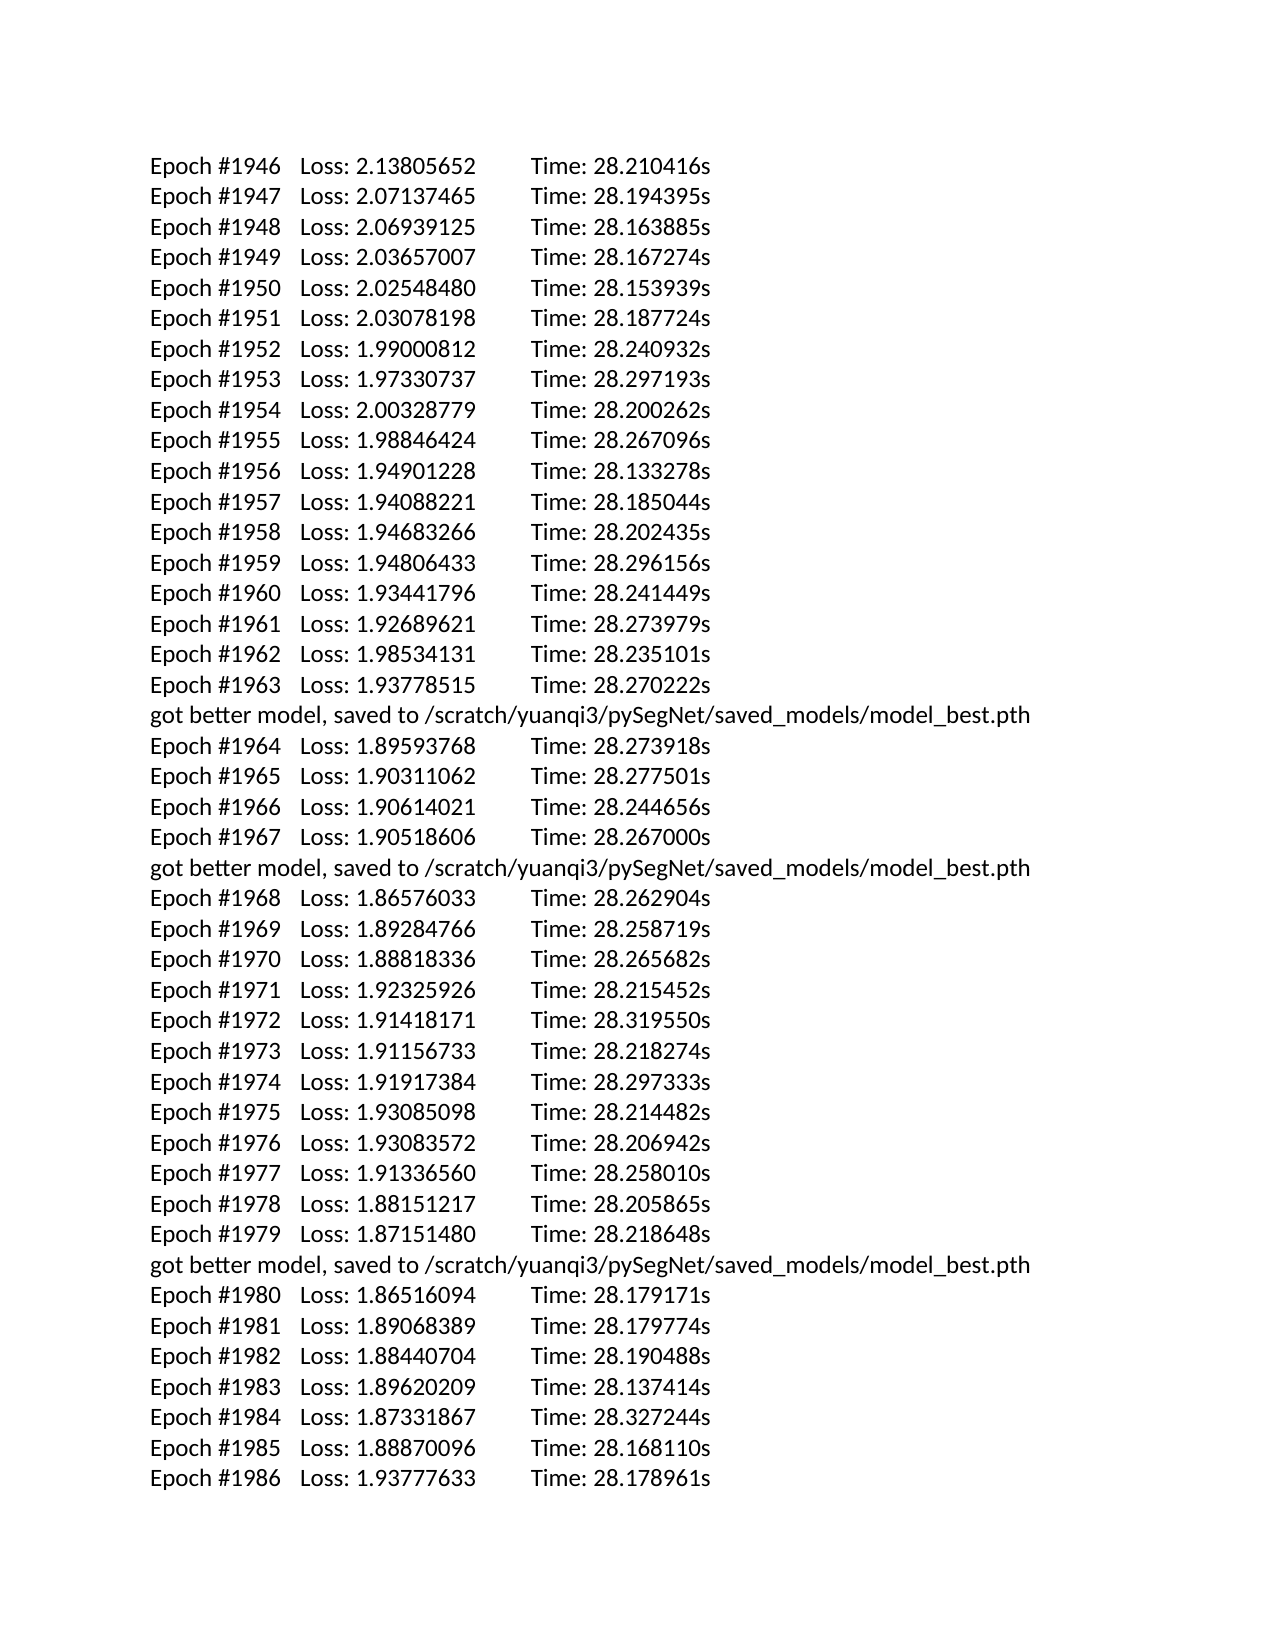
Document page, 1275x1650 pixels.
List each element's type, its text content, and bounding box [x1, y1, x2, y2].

text Epoch #1970 Loss: 1.88818336 Time: 28.265682s [150, 943, 1125, 974]
text Epoch #1953 Loss: 1.97330737 Time: 28.297193s [150, 364, 1125, 394]
text Epoch #1957 Loss: 1.94088221 Time: 28.185044s [150, 486, 1125, 516]
text Epoch #1960 Loss: 1.93441796 Time: 28.241449s [150, 577, 1125, 608]
text Epoch #1955 Loss: 1.98846424 Time: 28.267096s [150, 425, 1125, 455]
text Epoch #1949 Loss: 2.03657007 Time: 28.167274s [150, 242, 1125, 272]
text Epoch #1961 Loss: 1.92689621 Time: 28.273979s [150, 608, 1125, 638]
text Epoch #1971 Loss: 1.92325926 Time: 28.215452s [150, 974, 1125, 1004]
text Epoch #1948 Loss: 2.06939125 Time: 28.163885s [150, 211, 1125, 242]
text got better model, saved to /scratch/yuanqi3/pySegNet/saved_models/model_best.pth [150, 852, 1125, 882]
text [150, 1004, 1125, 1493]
text Epoch #1965 Loss: 1.90311062 Time: 28.277501s [150, 760, 1125, 791]
text got better model, saved to /scratch/yuanqi3/pySegNet/saved_models/model_best.pth [150, 699, 1125, 730]
text Epoch #1966 Loss: 1.90614021 Time: 28.244656s [150, 791, 1125, 821]
text Epoch #1969 Loss: 1.89284766 Time: 28.258719s [150, 913, 1125, 943]
text Epoch #1959 Loss: 1.94806433 Time: 28.296156s [150, 547, 1125, 577]
text Epoch #1947 Loss: 2.07137465 Time: 28.194395s [150, 181, 1125, 211]
text Epoch #1946 Loss: 2.13805652 Time: 28.210416s [150, 150, 1125, 181]
text Epoch #1967 Loss: 1.90518606 Time: 28.267000s [150, 821, 1125, 852]
text Epoch #1950 Loss: 2.02548480 Time: 28.153939s [150, 272, 1125, 303]
text Epoch #1954 Loss: 2.00328779 Time: 28.200262s [150, 394, 1125, 425]
text Epoch #1962 Loss: 1.98534131 Time: 28.235101s [150, 638, 1125, 669]
text Epoch #1968 Loss: 1.86576033 Time: 28.262904s [150, 882, 1125, 913]
text Epoch #1963 Loss: 1.93778515 Time: 28.270222s [150, 669, 1125, 699]
text Epoch #1964 Loss: 1.89593768 Time: 28.273918s [150, 730, 1125, 760]
text Epoch #1958 Loss: 1.94683266 Time: 28.202435s [150, 516, 1125, 547]
text Epoch #1951 Loss: 2.03078198 Time: 28.187724s [150, 303, 1125, 333]
text Epoch #1956 Loss: 1.94901228 Time: 28.133278s [150, 455, 1125, 486]
text Epoch #1952 Loss: 1.99000812 Time: 28.240932s [150, 333, 1125, 364]
